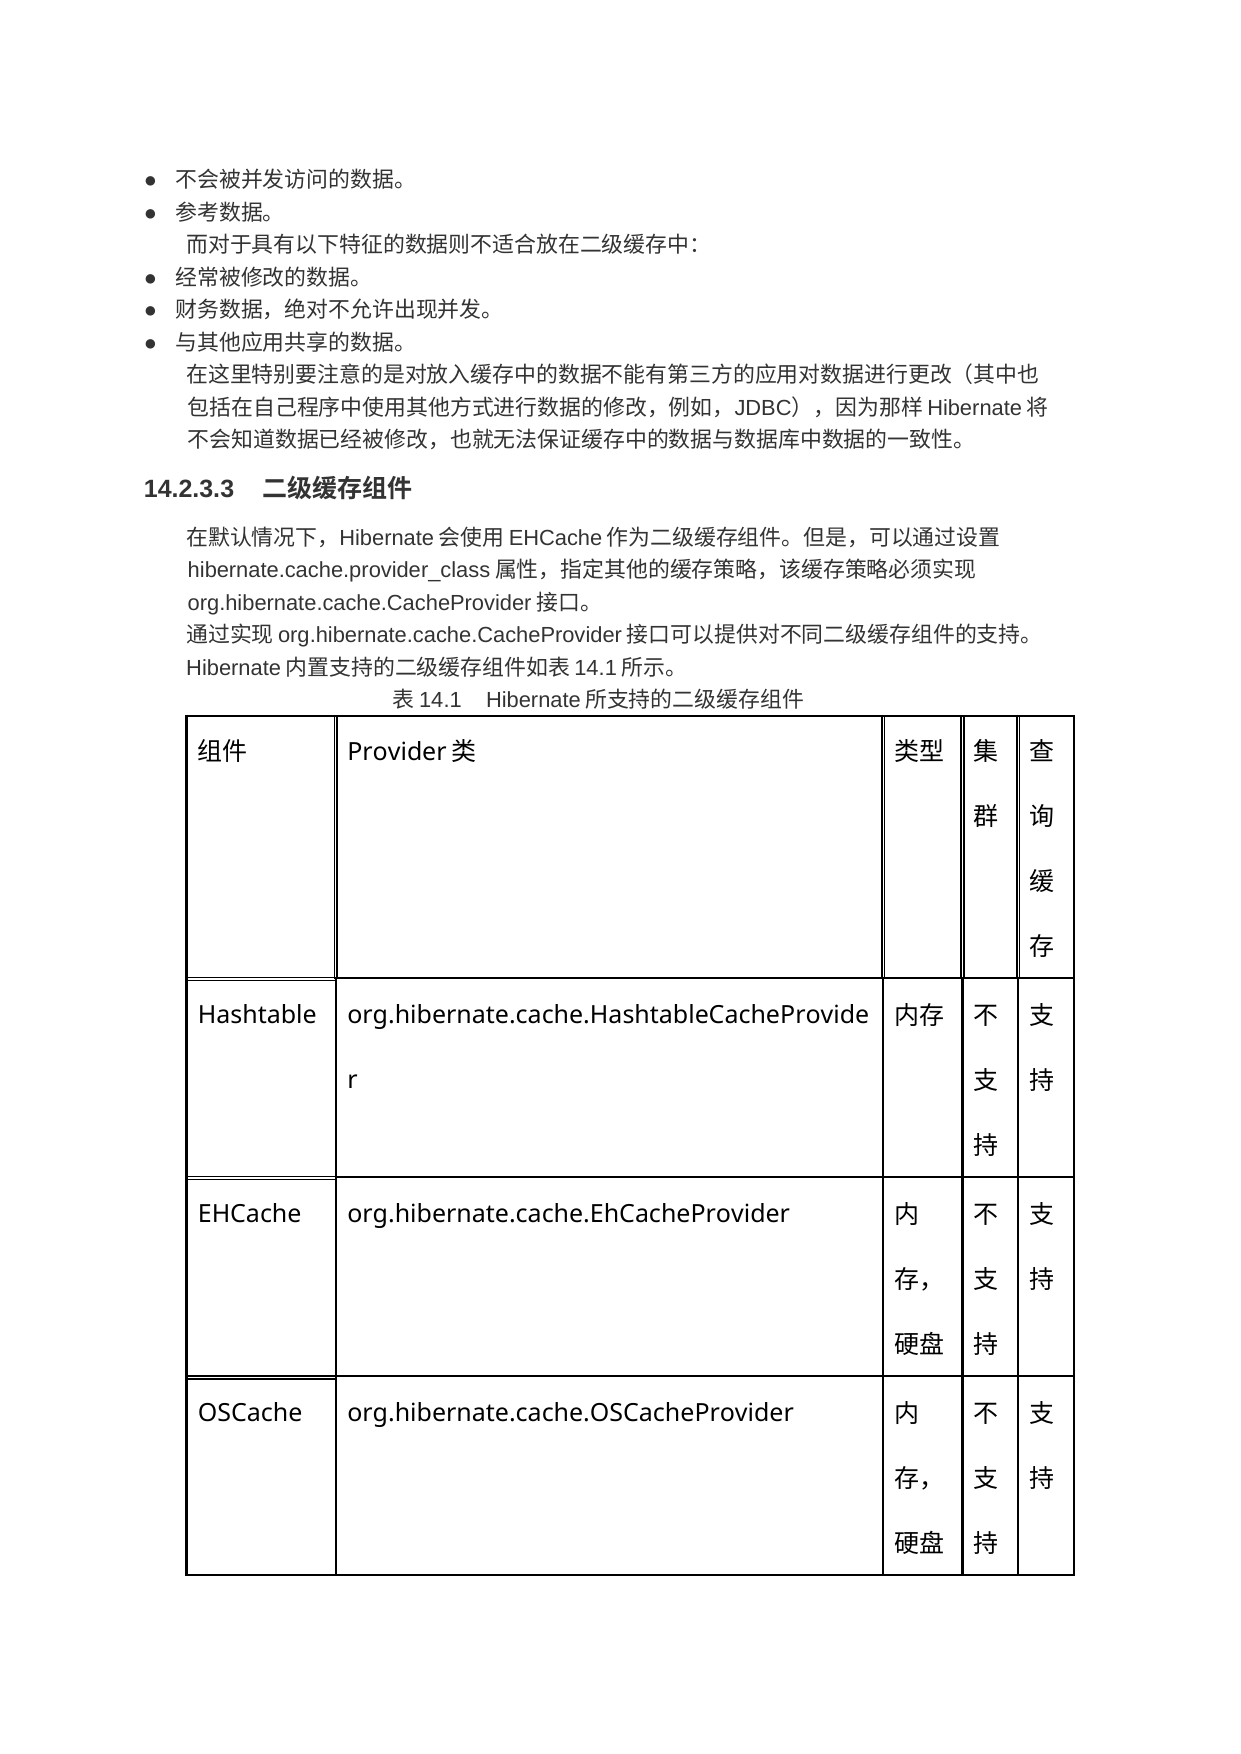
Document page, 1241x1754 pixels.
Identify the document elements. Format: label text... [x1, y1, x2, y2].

text ● 财务数据，绝对不允许出现并发。 [144, 292, 1053, 324]
text 而对于具有以下特征的数据则不适合放在二级缓存中： [144, 227, 1053, 259]
table_cell 不支持 [964, 979, 1017, 1176]
table_cell Hashtable [188, 981, 335, 1176]
text 通过实现org.hibernate.cache.CacheProvider接口可以提供对不同二级缓存组件的支持。 [144, 617, 1053, 649]
text ● 与其他应用共享的数据。 [144, 324, 1053, 357]
table_cell 不支持 [964, 1377, 1017, 1574]
table_header Provider类 [338, 717, 881, 977]
table_cell 内存 [884, 979, 961, 1176]
text ● 参考数据。 [144, 194, 1053, 227]
table_cell EHCache [188, 1180, 335, 1375]
table_header 类型 [885, 717, 960, 977]
table_header 组件 [188, 717, 334, 977]
table_cell 支持 [1019, 979, 1073, 1176]
text ● 不会被并发访问的数据。 [144, 162, 1053, 194]
table_header 查询缓存 [1020, 717, 1073, 977]
text 在默认情况下，Hibernate会使用EHCache作为二级缓存组件。但是，可以通过设置hibernate.cache.provider_class属性，指定其他的缓存策略，该缓存策略必须实现org.hibernate.cache.CacheProvider接口。 [144, 519, 1053, 617]
table_cell 内存，硬盘 [884, 1178, 961, 1375]
text 在这里特别要注意的是对放入缓存中的数据不能有第三方的应用对数据进行更改（其中也包括在自己程序中使用其他方式进行数据的修改，例如，JDBC），因为那样Hibernate将不会知道数据已经被修改，也就无法保证缓存中的数据与数据库中数据的一致性。 [144, 357, 1053, 454]
text 14.2.3.3 二级缓存组件 [144, 454, 1053, 519]
table_cell 内存，硬盘 [884, 1377, 961, 1574]
table_cell 支持 [1019, 1377, 1073, 1574]
table_cell org.hibernate.cache.EhCacheProvider [337, 1178, 882, 1375]
text ● 经常被修改的数据。 [144, 259, 1053, 292]
table_cell org.hibernate.cache.HashtableCacheProvider [337, 979, 882, 1176]
table_cell org.hibernate.cache.OSCacheProvider [337, 1377, 882, 1574]
table_cell OSCache [188, 1380, 335, 1574]
table_cell 支持 [1019, 1178, 1073, 1375]
table_header 集群 [965, 717, 1016, 977]
text Hibernate内置支持的二级缓存组件如表14.1所示。 [144, 649, 1053, 682]
table_cell 不支持 [964, 1178, 1017, 1375]
text 表14.1 Hibernate所支持的二级缓存组件 [144, 682, 1053, 714]
